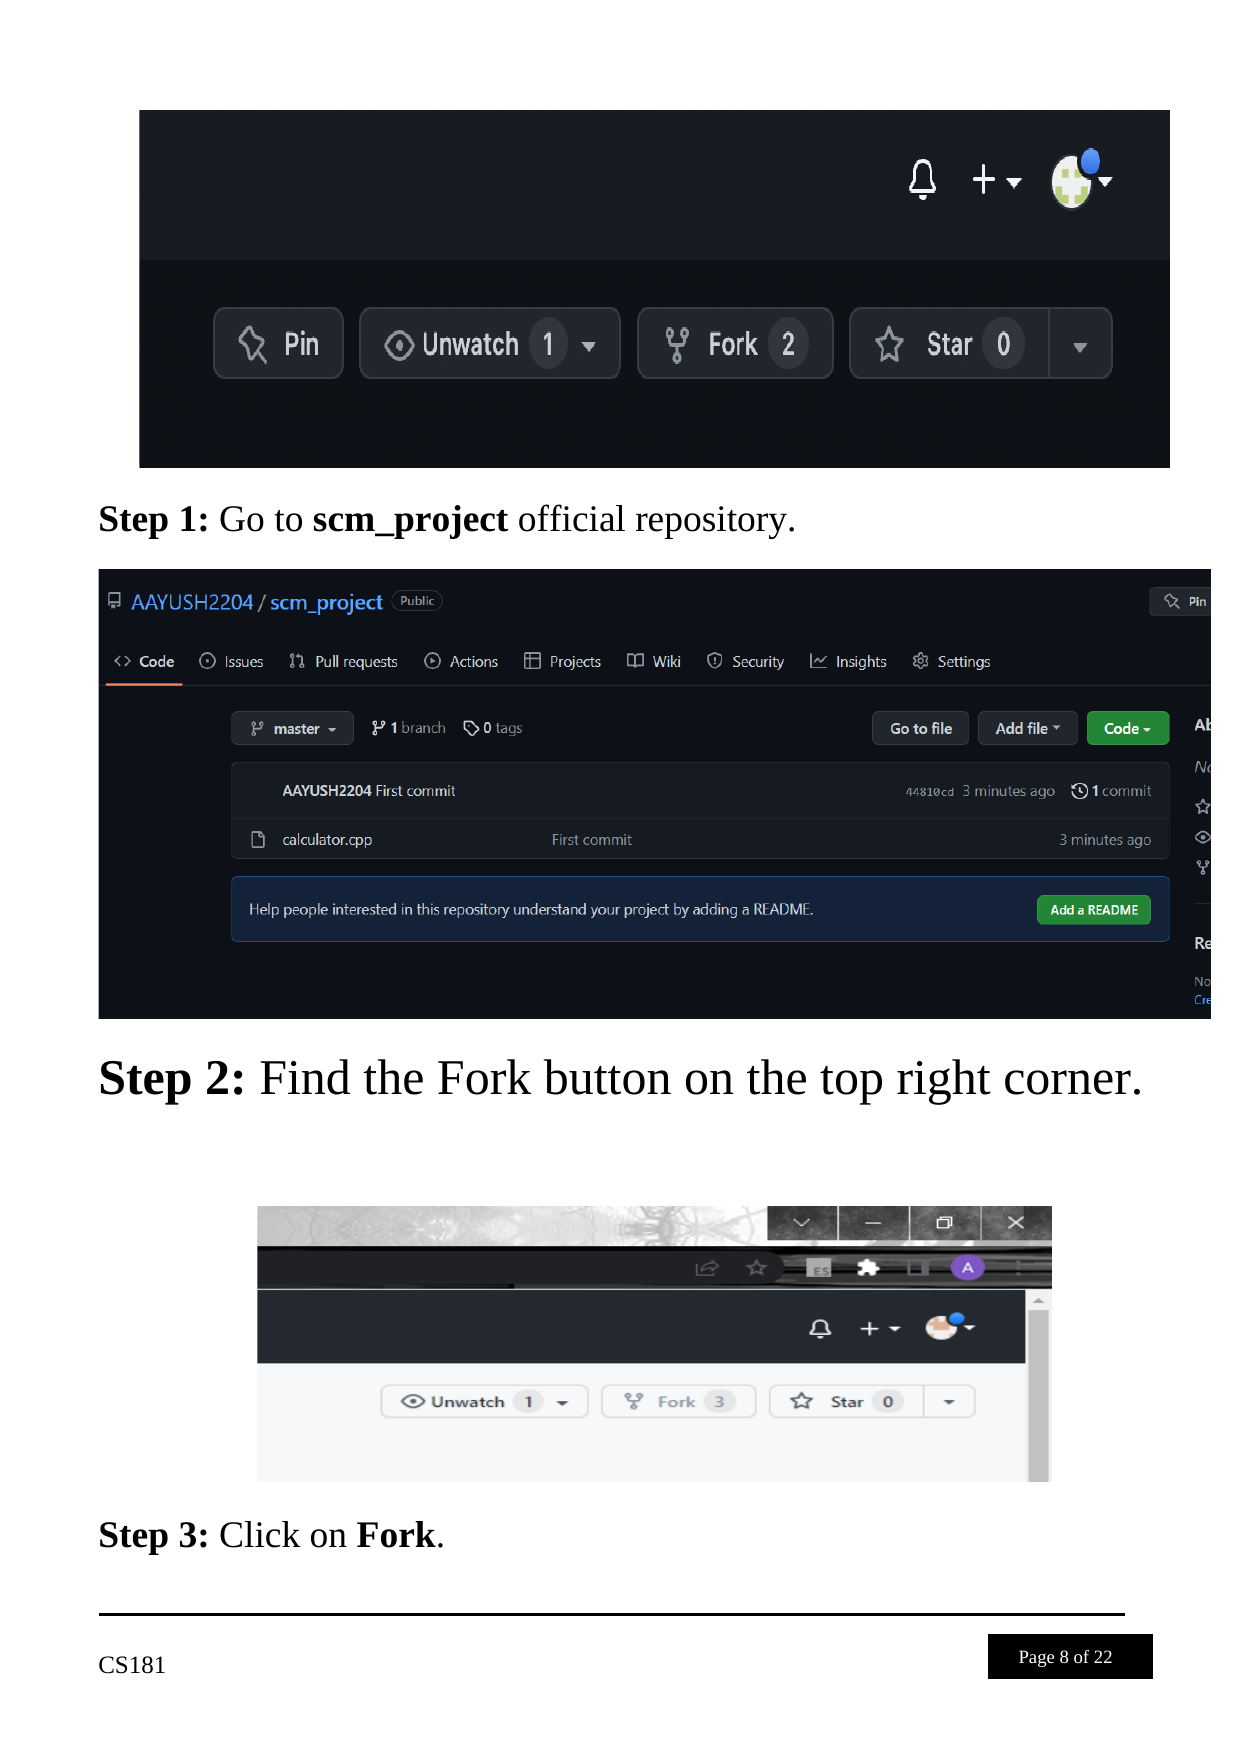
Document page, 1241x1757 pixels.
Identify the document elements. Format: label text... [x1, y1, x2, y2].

text Step 3: Click on Fork. [98, 1512, 1211, 1556]
picture [257, 1206, 1052, 1482]
text Step 1: Go to scm_project official repository. [98, 497, 1211, 540]
picture [139, 110, 1170, 468]
picture [98, 569, 1211, 1019]
text Step 2: Find the Fork button on the top right corner. [98, 1048, 1211, 1105]
